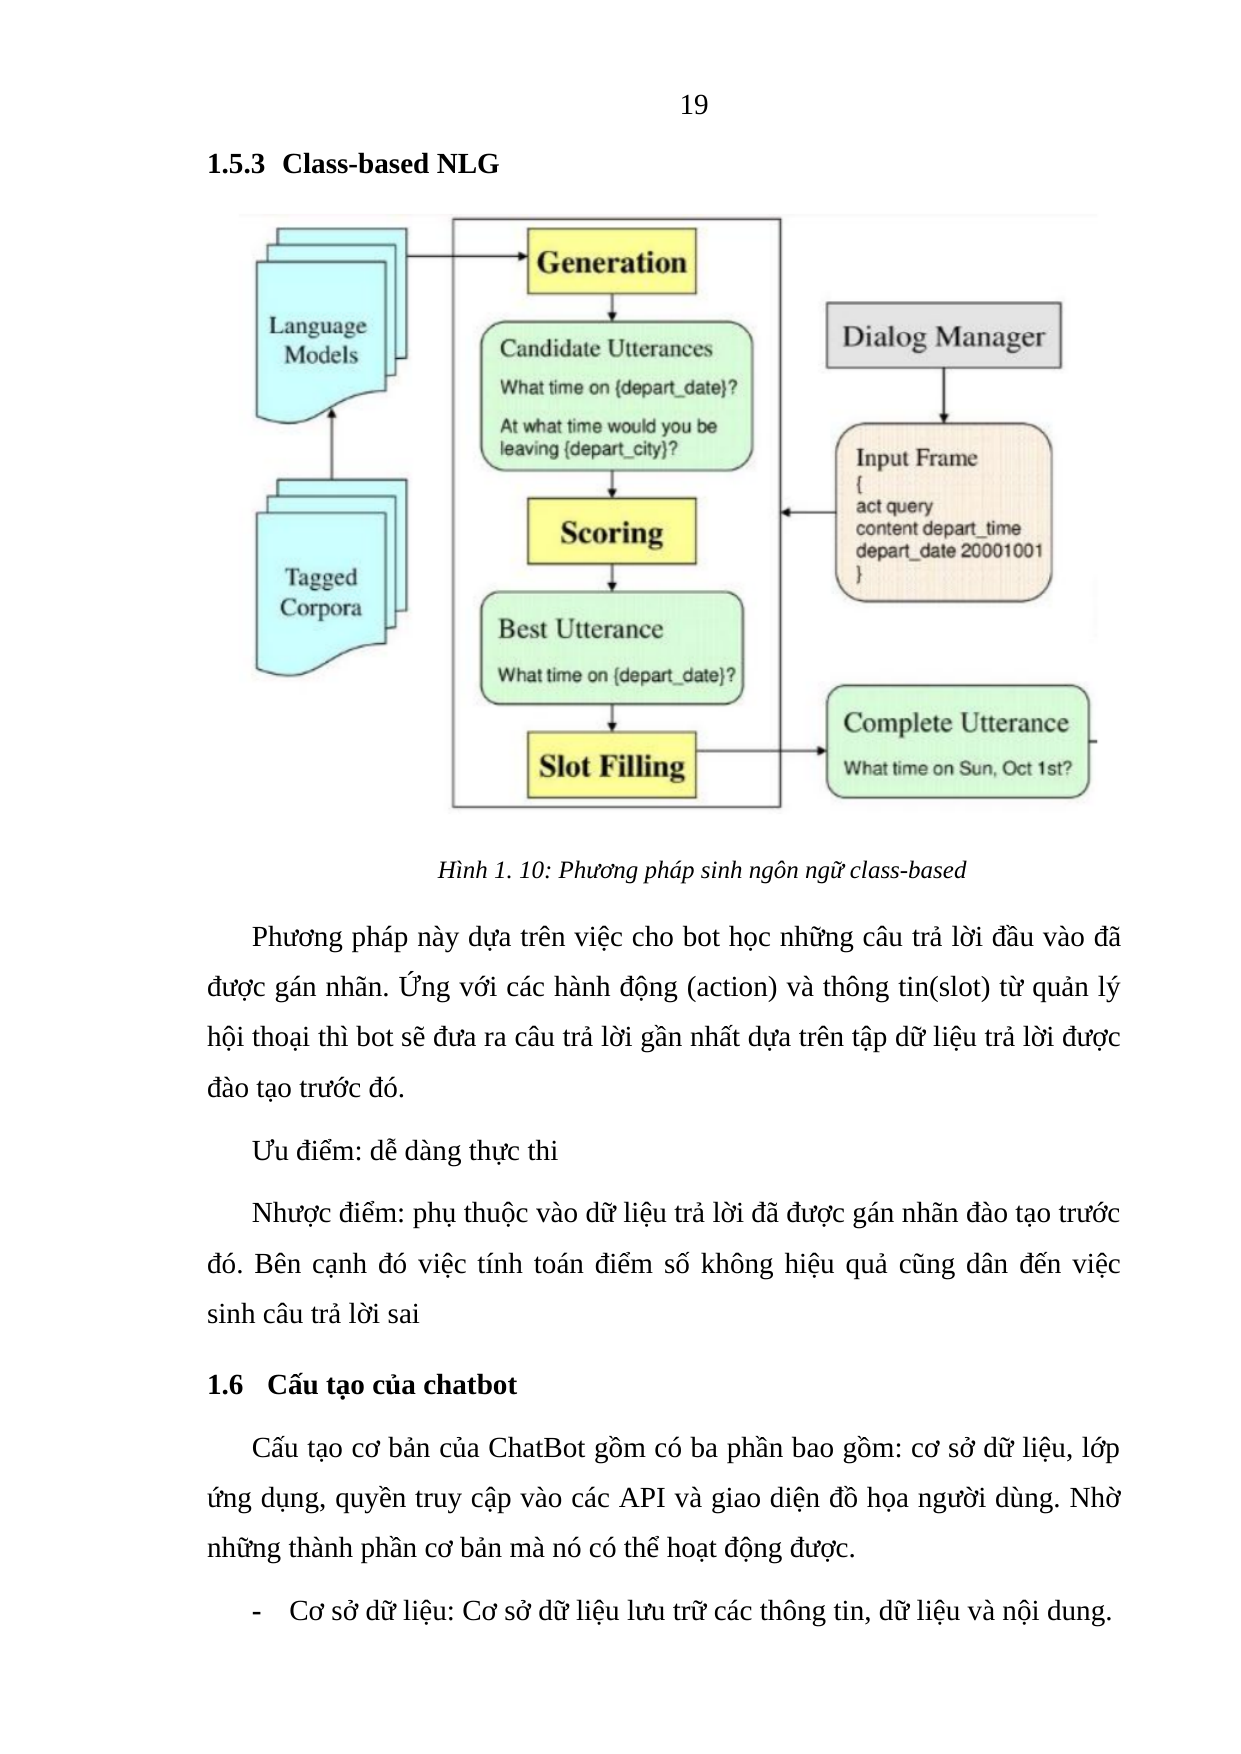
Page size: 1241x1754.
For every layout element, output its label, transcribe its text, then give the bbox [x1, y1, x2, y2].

text Nhược điểm: phụ thuộc vào dữ liệu trả lời đã được gán nhãn đào tạo trước đó. Bên cạnh đó việc tính toán điểm số không hiệu quả cũng dân đến việc sinh câu trả lời sai [207, 1195, 1122, 1329]
text Cấu tạo cơ bản của ChatBot gồm có ba phần bao gồm: cơ sở dữ liệu, lớp ứng dụng, quyền truy cập vào các API và giao diện đồ họa người dùng. Nhờ những thành phần cơ bản mà nó có thể hoạt động được. [207, 1430, 1122, 1564]
text Phương pháp này dựa trên việc cho bot học những câu trả lời đầu vào đã được gán nhãn. Ứng với các hành động (action) và thông tin(slot) từ quản lý hội thoại thì bot sẽ đưa ra câu trả lời gần nhất dựa trên tập dữ liệu trả lời được đào tạo trước đó. [207, 919, 1122, 1103]
text Ưu điểm: dễ dàng thực thi [207, 1133, 1122, 1166]
subtitle Cấu tạo của chatbot [207, 1367, 1122, 1401]
list Cơ sở dữ liệu: Cơ sở dữ liệu lưu trữ các thông tin, dữ liệu và nội dung. [252, 1593, 1122, 1627]
text Hình 1. 10: Phương pháp sinh ngôn ngữ class-based [207, 855, 1122, 884]
subtitle Class-based NLG [207, 146, 1122, 179]
picture [206, 208, 1123, 830]
